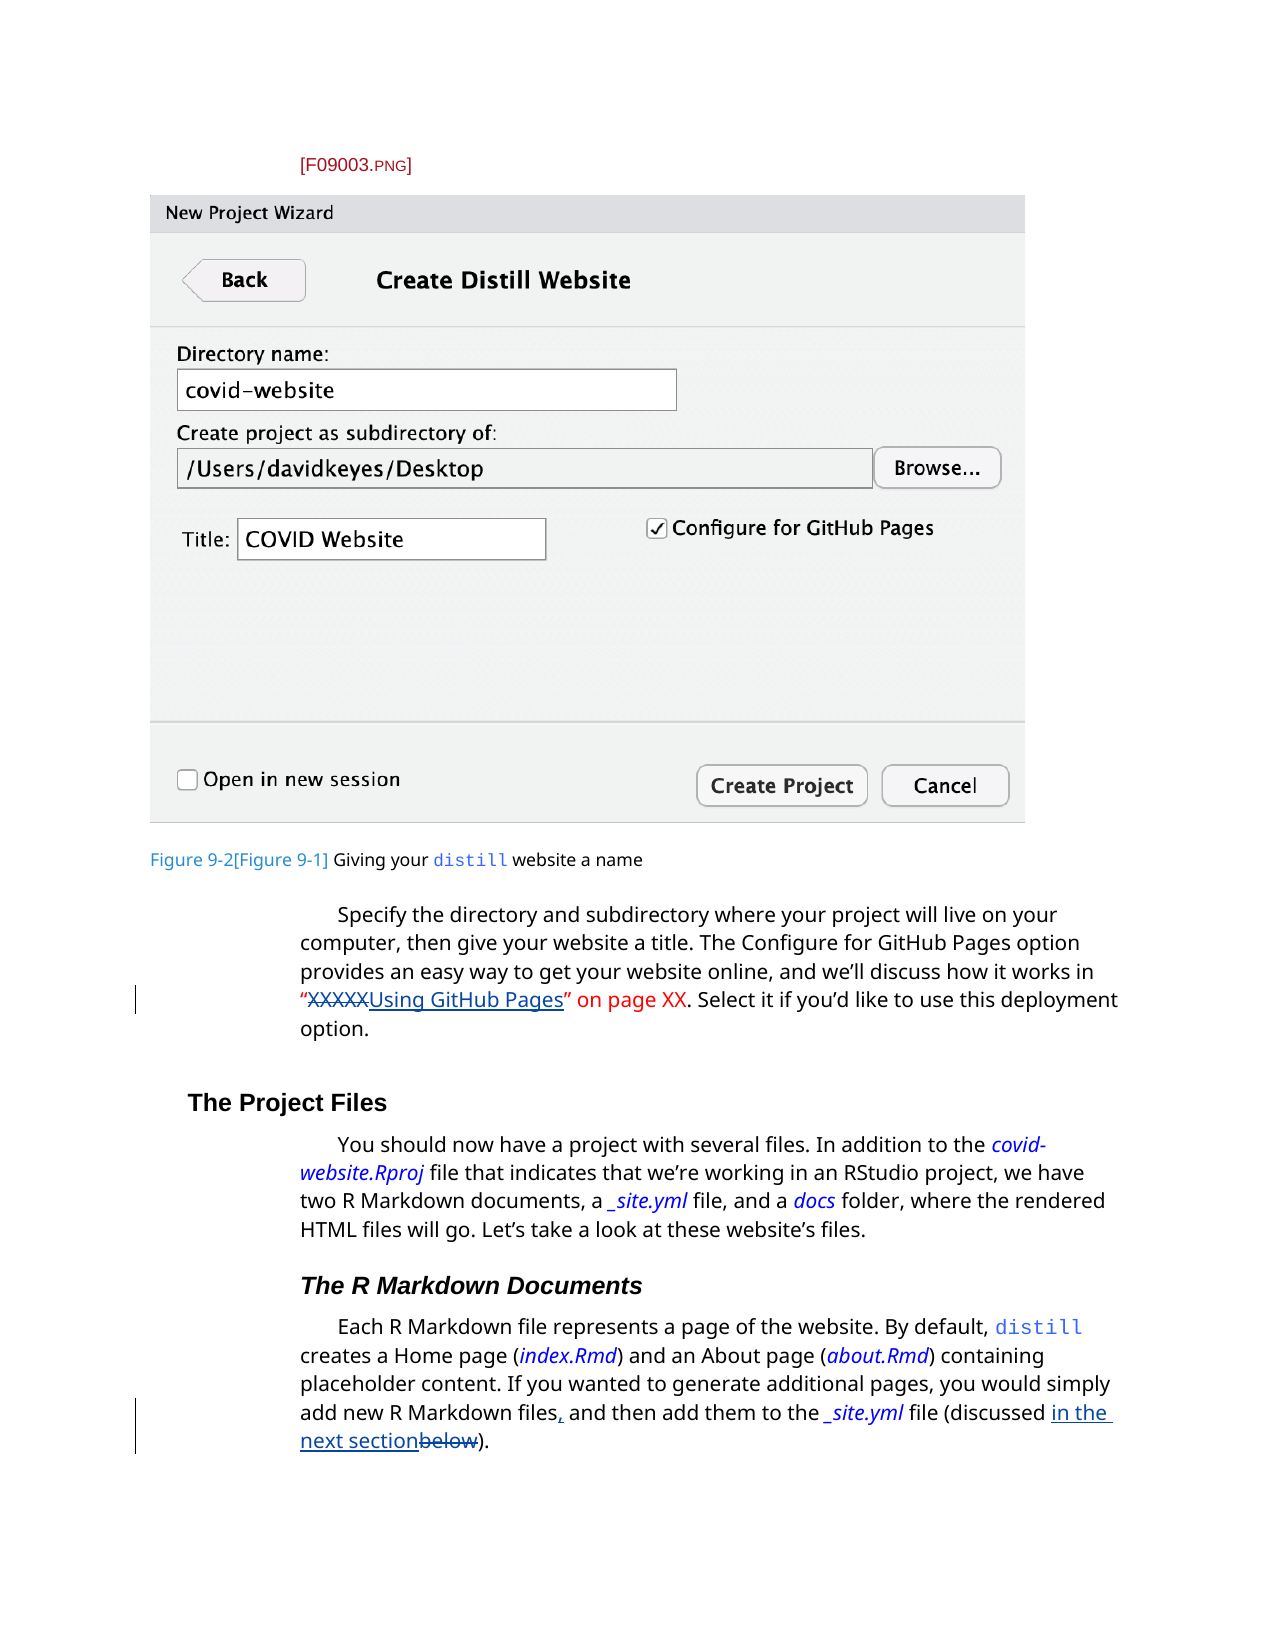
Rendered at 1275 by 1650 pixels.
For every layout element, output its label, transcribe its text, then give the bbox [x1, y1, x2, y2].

text Each R Markdown file represents a page of the website. By default, distill creates a Home page (index.Rmd) and an About page (about.Rmd) containing placeholder content. If you wanted to generate additional pages, you would simply add new R Markdown files and then add them to the _site.yml file (discussed ). [300, 1312, 1125, 1454]
picture [150, 195, 1025, 823]
text You should now have a project with several files. In addition to the covid-website.Rproj file that indicates that we’re working in an RStudio project, we have two R Markdown documents, a _site.yml file, and a docs folder, where the rendered HTML files will go. Let’s take a look at these website’s files. [300, 1130, 1125, 1243]
text The R Markdown Documents [300, 1268, 1125, 1300]
text [F09003.png] [300, 150, 1125, 175]
text Giving your distill website a name [150, 847, 1125, 871]
text The Project Files [187, 1086, 1125, 1117]
text Specify the directory and subdirectory where your project will live on your computer, then give your website a title. The Configure for GitHub Pages option provides an easy way to get your website online, and we’ll discuss how it works in “” on page XX. Select it if you’d like to use this deployment option. [300, 900, 1125, 1042]
